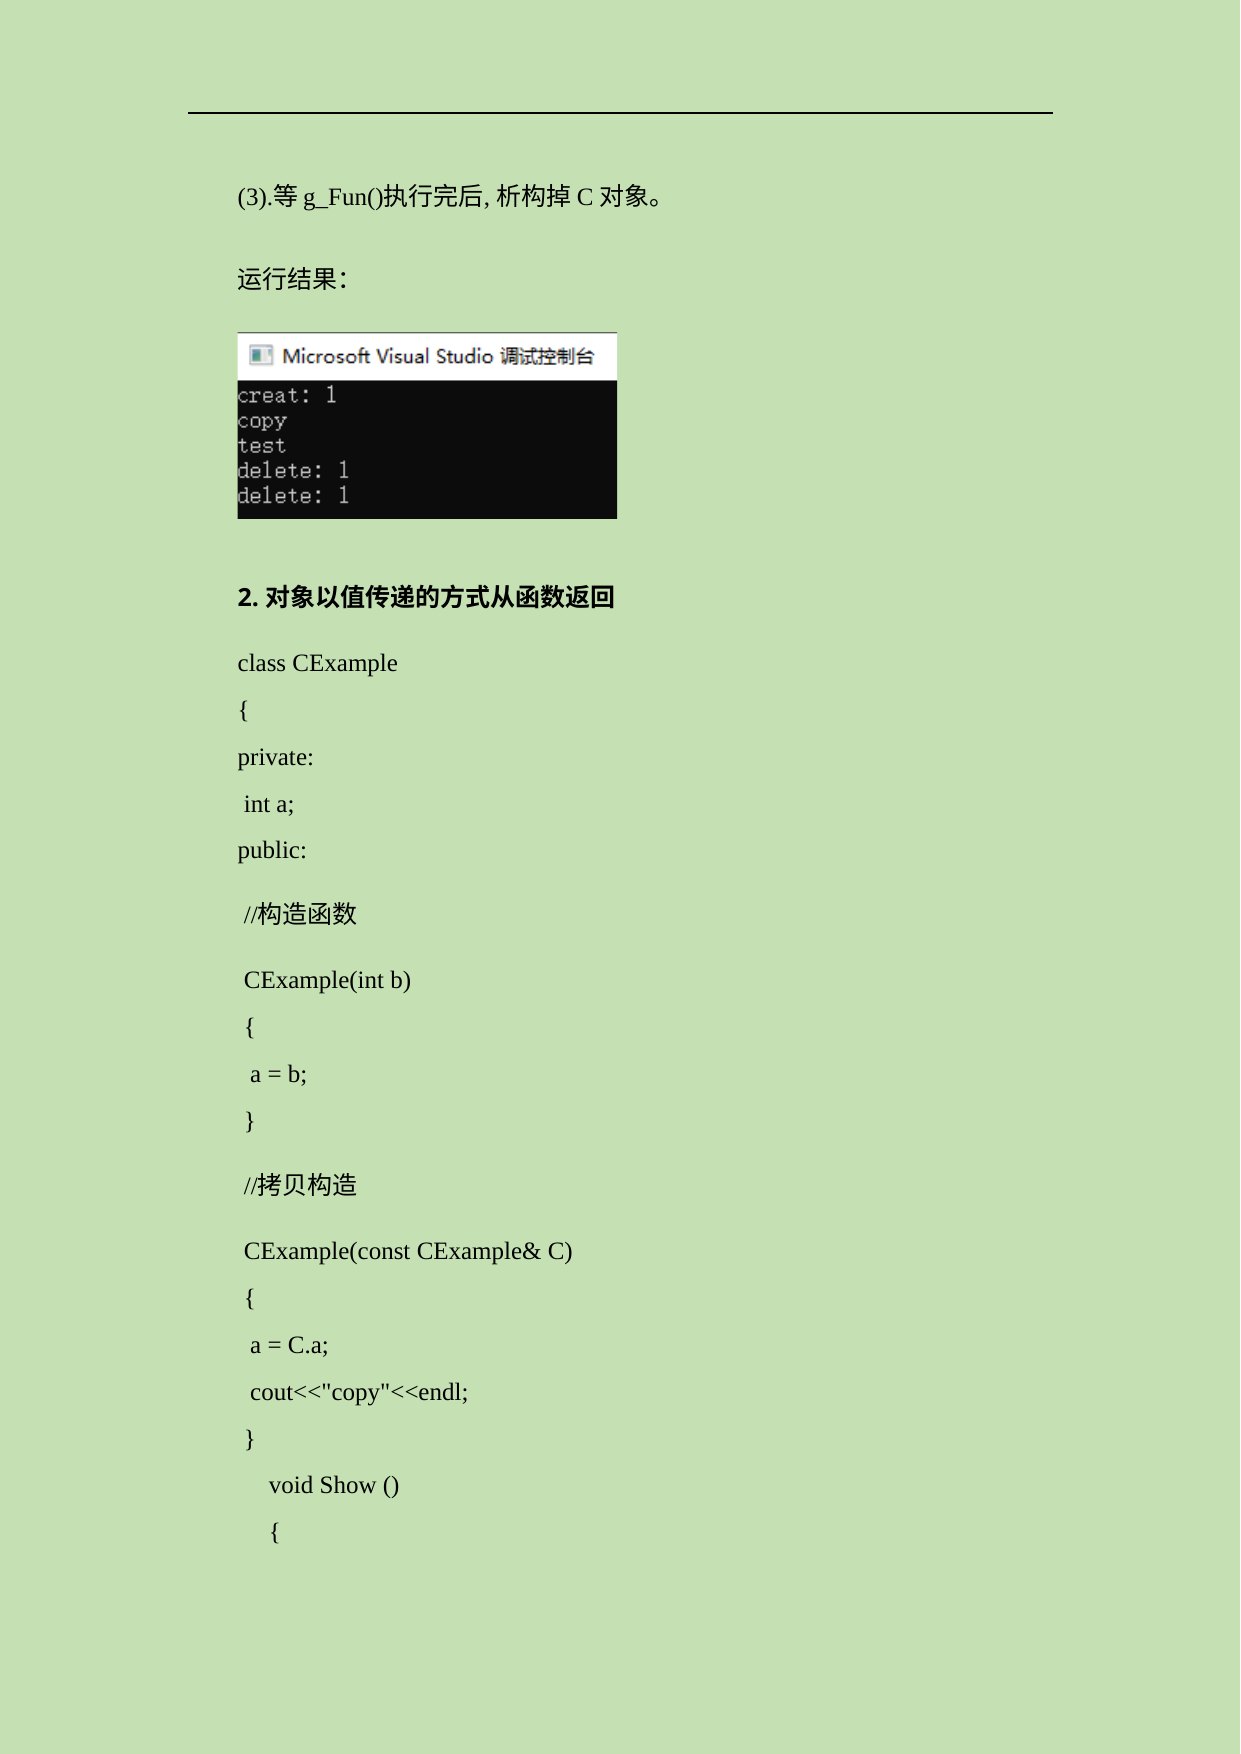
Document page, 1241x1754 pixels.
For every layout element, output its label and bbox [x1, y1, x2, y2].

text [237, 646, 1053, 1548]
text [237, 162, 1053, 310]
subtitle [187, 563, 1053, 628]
picture [237, 332, 618, 519]
